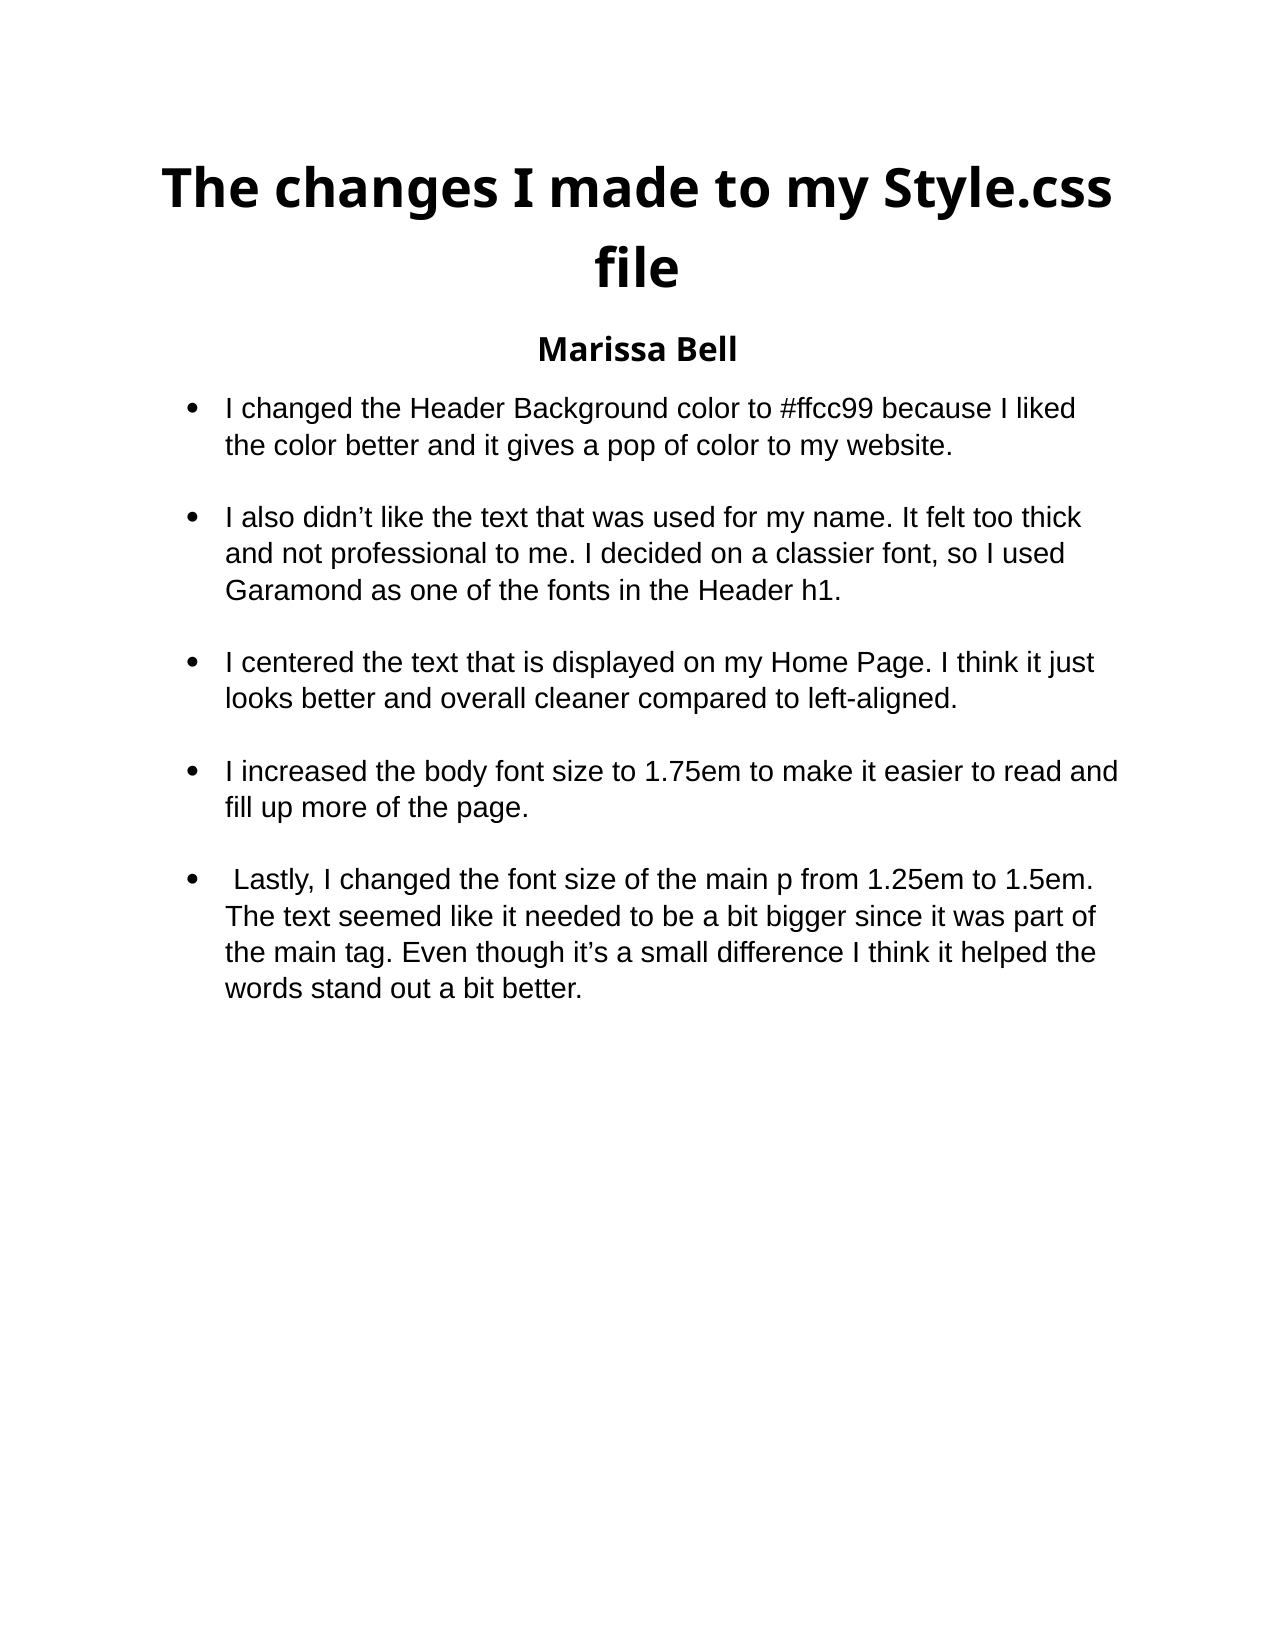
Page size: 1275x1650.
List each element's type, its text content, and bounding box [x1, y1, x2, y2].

text Marissa Bell [150, 326, 1125, 371]
list I changed the Header Background color to #ffcc99 because I liked the color better and it gives a pop of color to my website. [187, 391, 1125, 461]
list I also didn’t like the text that was used for my name. It felt too thick and not professional to me. I decided on a classier font, so I used Garamond as one of the fonts in the Header h1. [187, 500, 1125, 606]
list I centered the text that is displayed on my Home Page. I think it just looks better and overall cleaner compared to left-aligned. [187, 645, 1125, 715]
list I increased the body font size to 1.75em to make it easier to read and fill up more of the page. [187, 753, 1125, 823]
text The changes I made to my Style.css file [150, 150, 1125, 303]
list Lastly, I changed the font size of the main p from 1.25em to 1.5em. The text seemed like it needed to be a bit bigger since it was part of the main tag. Even though it’s a small difference I think it helped the words stand out a bit better. [187, 862, 1125, 1004]
